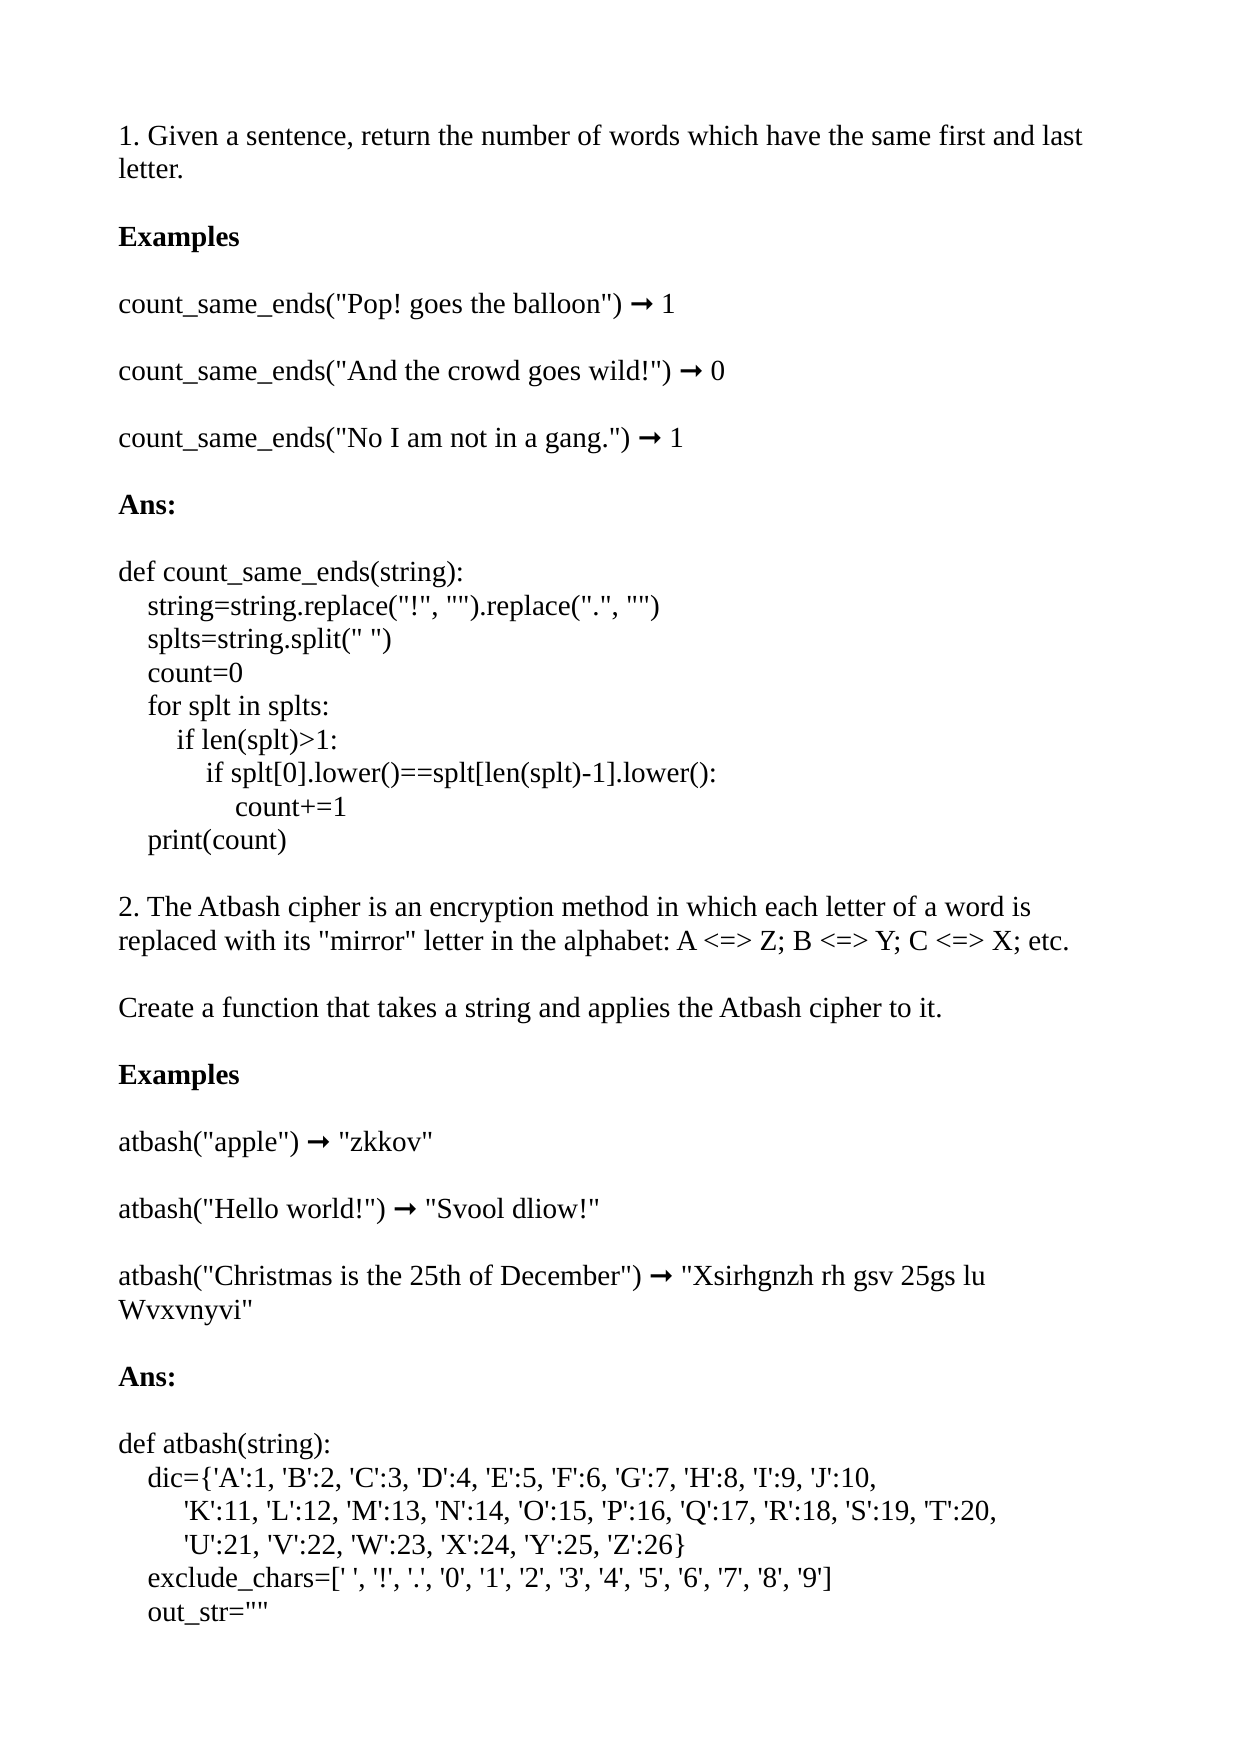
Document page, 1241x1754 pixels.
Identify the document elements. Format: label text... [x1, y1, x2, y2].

text 'K':11, 'L':12, 'M':13, 'N':14, 'O':15, 'P':16, 'Q':17, 'R':18, 'S':19, 'T':20, [118, 1493, 1122, 1527]
text def count_same_ends(string): [118, 554, 1122, 588]
text splts=string.split(" ") [118, 621, 1122, 655]
text Ans: [118, 1359, 1122, 1393]
text 'U':21, 'V':22, 'W':23, 'X':24, 'Y':25, 'Z':26} [118, 1527, 1122, 1560]
text atbash("Hello world!") ➞ "Svool dliow!" [118, 1191, 1122, 1225]
text count_same_ends("Pop! goes the balloon") ➞ 1 [118, 286, 1122, 319]
text count+=1 [118, 789, 1122, 822]
text Create a function that takes a string and applies the Atbash cipher to it. [118, 990, 1122, 1024]
text count_same_ends("And the crowd goes wild!") ➞ 0 [118, 353, 1122, 386]
text def atbash(string): [118, 1426, 1122, 1460]
text Examples [118, 219, 1122, 252]
text Ans: [118, 487, 1122, 521]
text atbash("apple") ➞ "zkkov" [118, 1124, 1122, 1158]
text exclude_chars=[' ', '!', '.', '0', '1', '2', '3', '4', '5', '6', '7', '8', '9'] [118, 1560, 1122, 1594]
text string=string.replace("!", "").replace(".", "") [118, 588, 1122, 621]
text atbash("Christmas is the 25th of December") ➞ "Xsirhgnzh rh gsv 25gs lu Wvxvnyvi" [118, 1258, 1122, 1326]
text count_same_ends("No I am not in a gang.") ➞ 1 [118, 420, 1122, 453]
text Examples [118, 1057, 1122, 1091]
text count=0 [118, 655, 1122, 688]
text print(count) [118, 822, 1122, 856]
text for splt in splts: [118, 688, 1122, 722]
text dic={'A':1, 'B':2, 'C':3, 'D':4, 'E':5, 'F':6, 'G':7, 'H':8, 'I':9, 'J':10, [118, 1460, 1122, 1493]
text out_str="" [118, 1594, 1122, 1627]
text 1. Given a sentence, return the number of words which have the same first and last letter. [118, 118, 1122, 185]
text if splt[0].lower()==splt[len(splt)-1].lower(): [118, 755, 1122, 789]
text if len(splt)>1: [118, 722, 1122, 755]
text 2. The Atbash cipher is an encryption method in which each letter of a word is replaced with its "mirror" letter in the alphabet: A <=> Z; B <=> Y; C <=> X; etc. [118, 889, 1122, 957]
